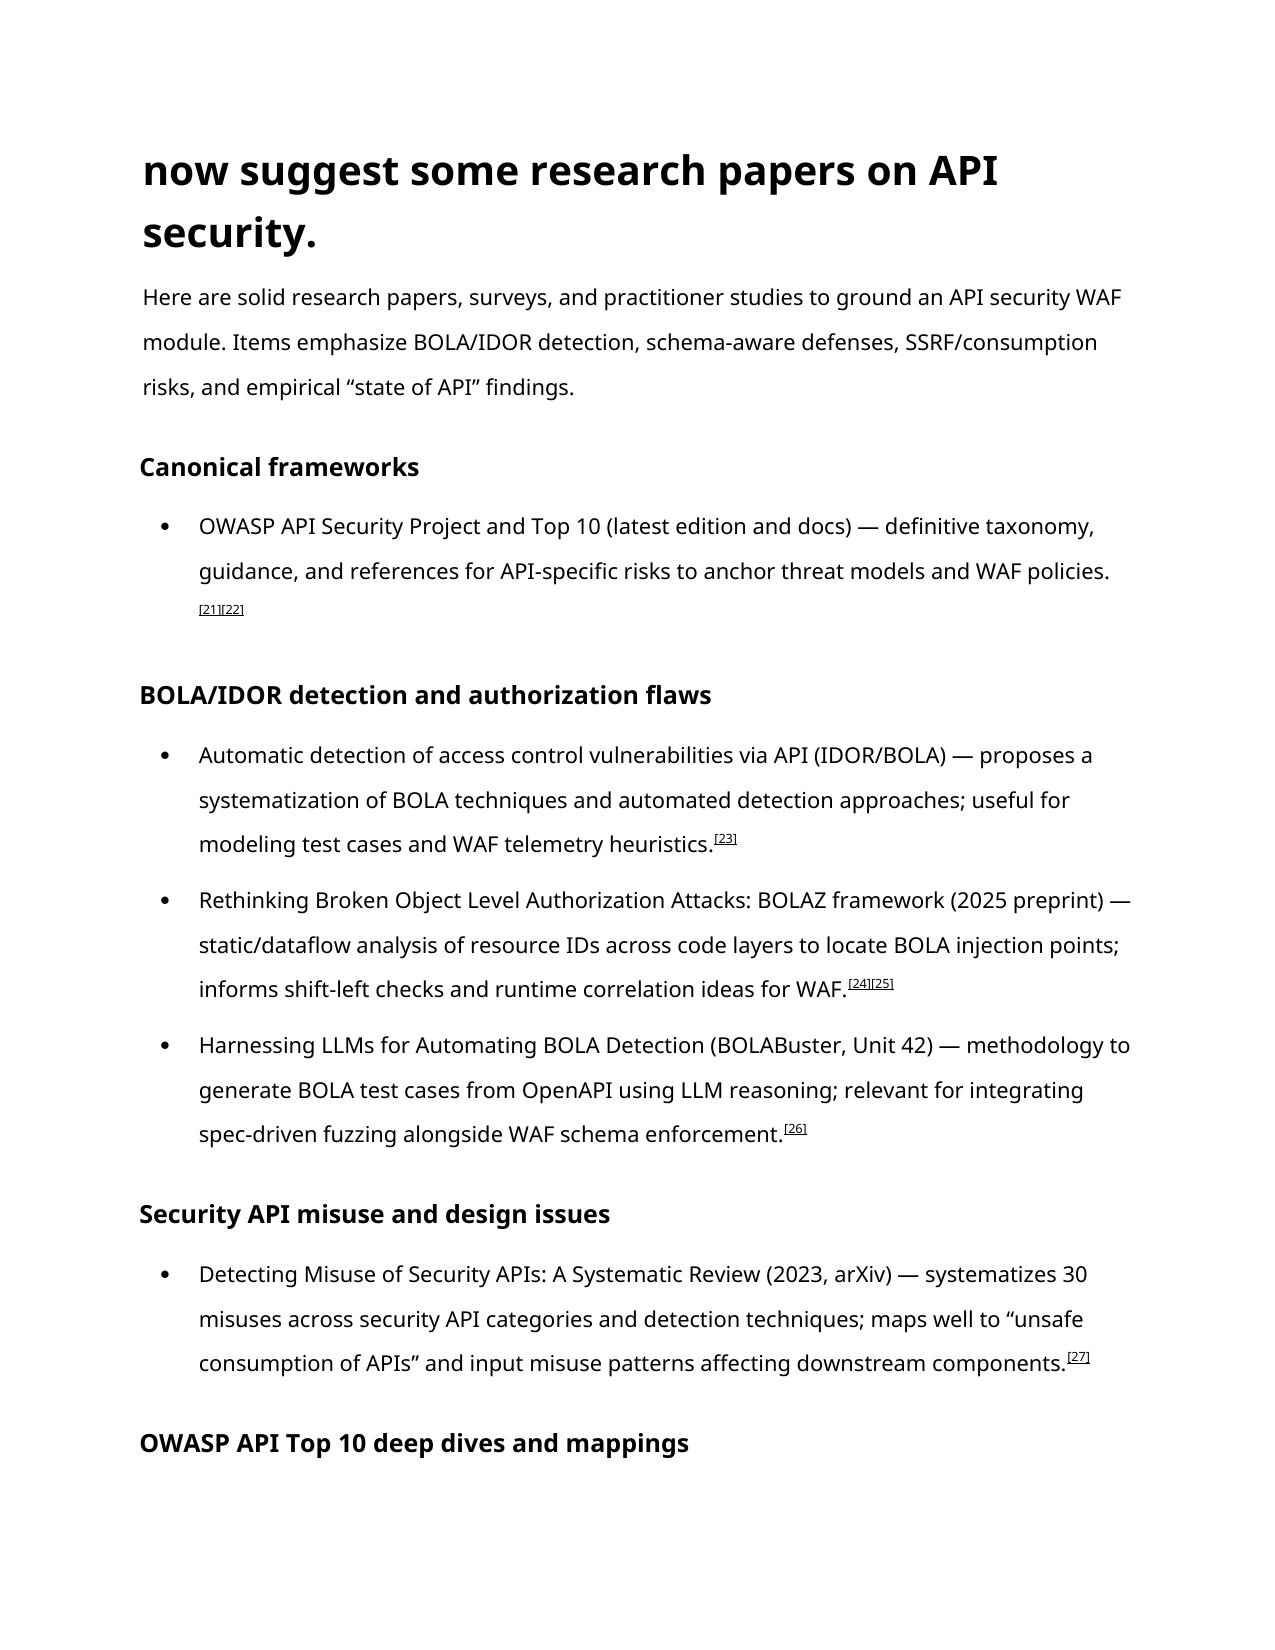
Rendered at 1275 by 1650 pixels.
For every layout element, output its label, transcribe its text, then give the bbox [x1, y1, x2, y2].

text now suggest some research papers on API security. [142, 142, 1133, 259]
list Rethinking Broken Object Level Authorization Attacks: BOLAZ framework (2025 preprint) — static/dataflow analysis of resource IDs across code layers to locate BOLA injection points; informs shift-left checks and runtime correlation ideas for WAF.[24][25] [161, 885, 1133, 1004]
list OWASP API Security Project and Top 10 (latest edition and docs) — definitive taxonomy, guidance, and references for API-specific risks to anchor threat models and WAF policies.[21][22] [161, 511, 1133, 630]
list Harnessing LLMs for Automating BOLA Detection (BOLABuster, Unit 42) — methodology to generate BOLA test cases from OpenAPI using LLM reasoning; relevant for integrating spec-driven fuzzing alongside WAF schema enforcement.[26] [161, 1030, 1133, 1149]
text Canonical frameworks [139, 449, 1133, 483]
list Automatic detection of access control vulnerabilities via API (IDOR/BOLA) — proposes a systematization of BOLA techniques and automated detection approaches; useful for modeling test cases and WAF telemetry heuristics.[23] [161, 740, 1133, 859]
text OWASP API Top 10 deep dives and mappings [139, 1426, 1133, 1460]
text Security API misuse and design issues [139, 1197, 1133, 1231]
list Detecting Misuse of Security APIs: A Systematic Review (2023, arXiv) — systematizes 30 misuses across security API categories and detection techniques; maps well to “unsafe consumption of APIs” and input misuse patterns affecting downstream components.[27] [161, 1259, 1133, 1378]
text BOLA/IDOR detection and authorization flaws [139, 678, 1133, 712]
text Here are solid research papers, surveys, and practitioner studies to ground an API security WAF module. Items emphasize BOLA/IDOR detection, schema-aware defenses, SSRF/consumption risks, and empirical “state of API” findings. [142, 282, 1133, 401]
